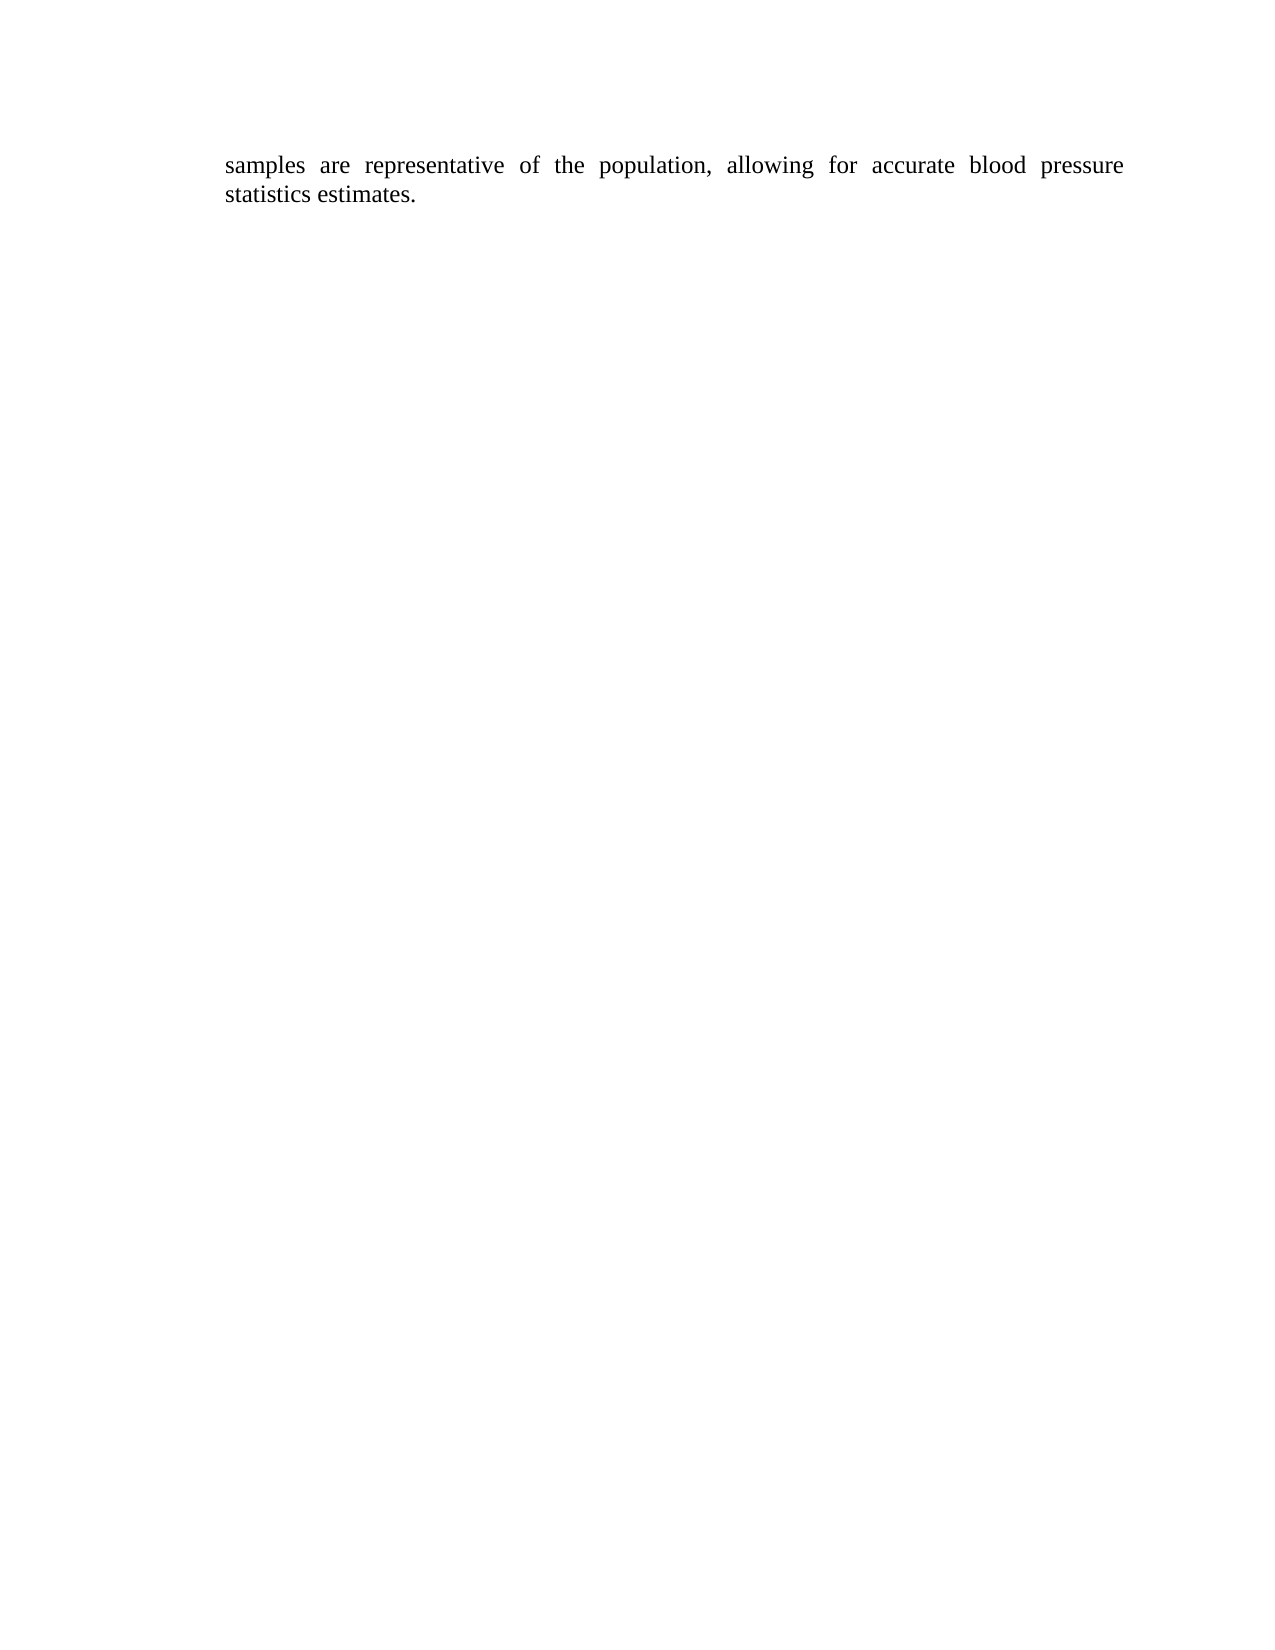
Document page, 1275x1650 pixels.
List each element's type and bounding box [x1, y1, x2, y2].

list [225, 150, 1125, 207]
